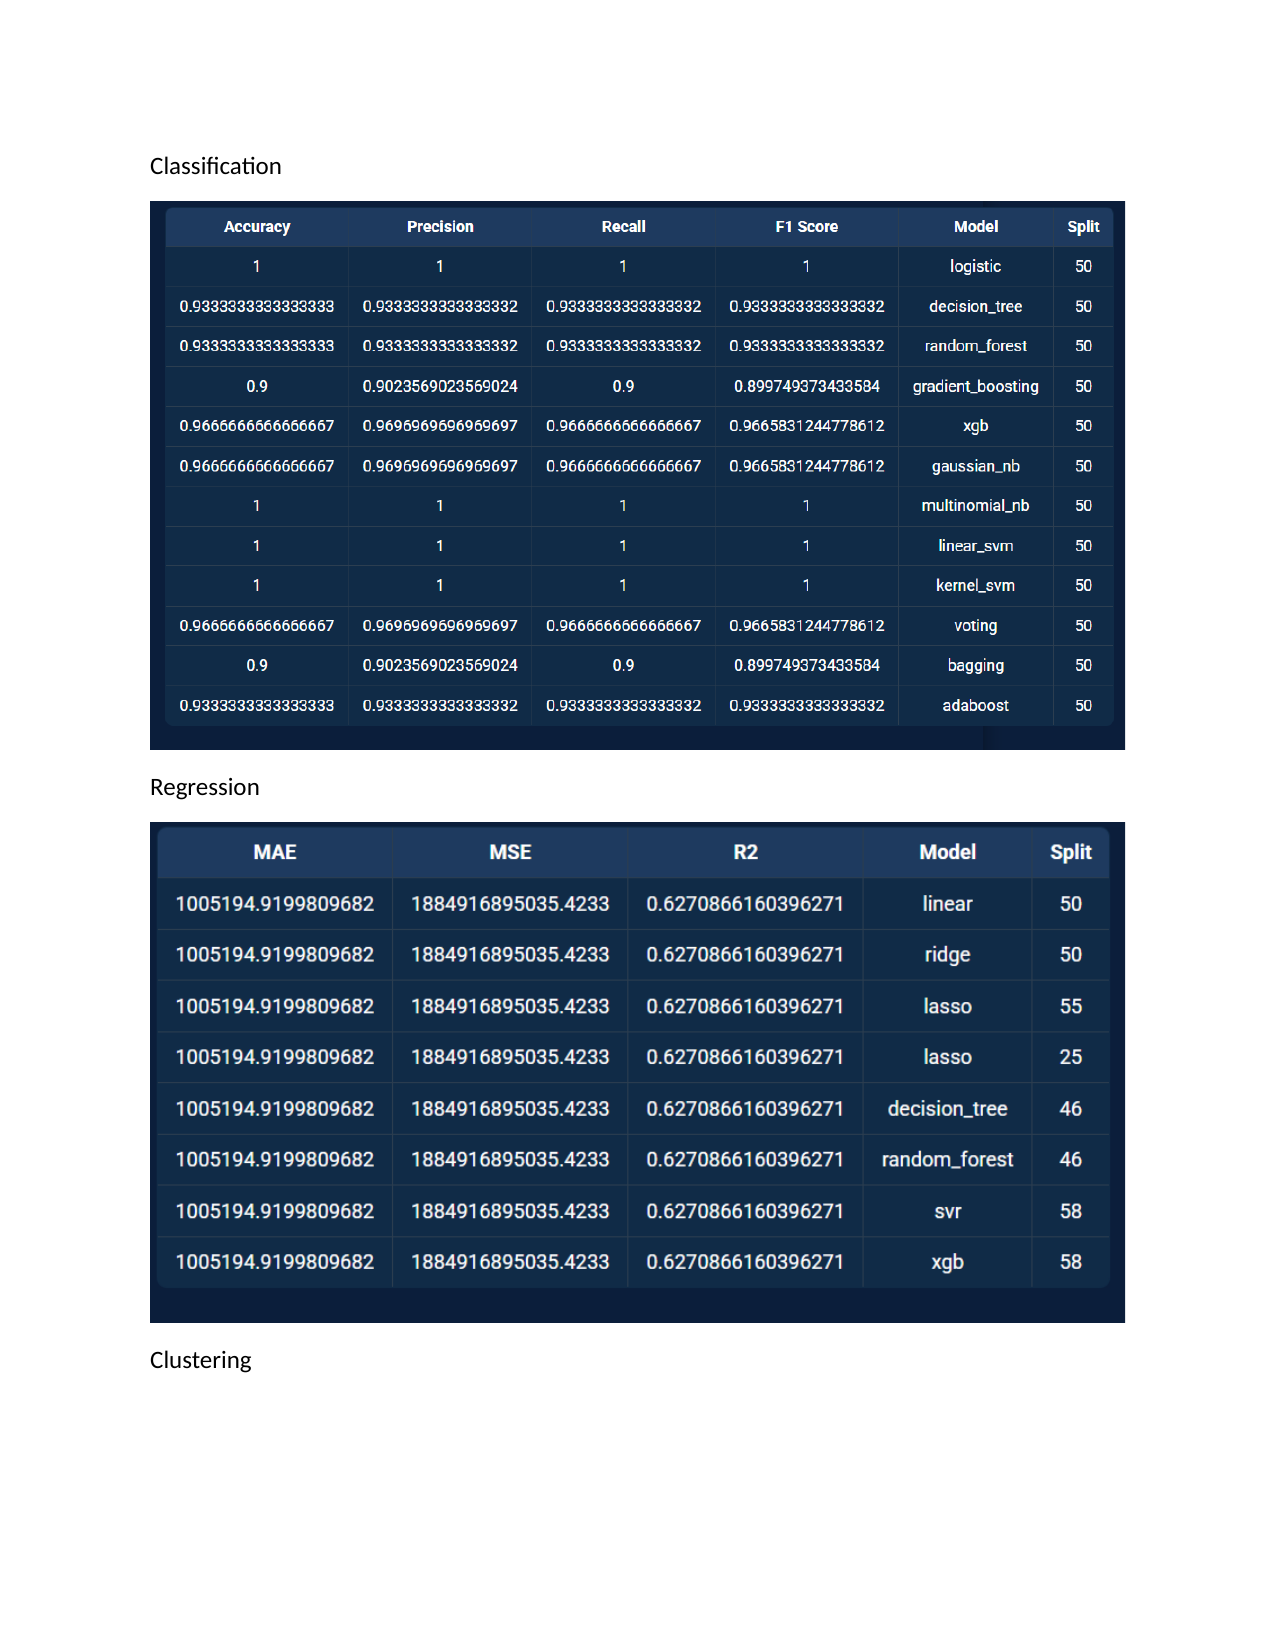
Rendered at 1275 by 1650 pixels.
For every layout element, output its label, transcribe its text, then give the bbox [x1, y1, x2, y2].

text Classification [150, 150, 1125, 181]
picture [150, 201, 1125, 750]
text Regression [150, 771, 1125, 801]
picture [150, 822, 1125, 1323]
text Clustering [150, 1344, 1125, 1374]
